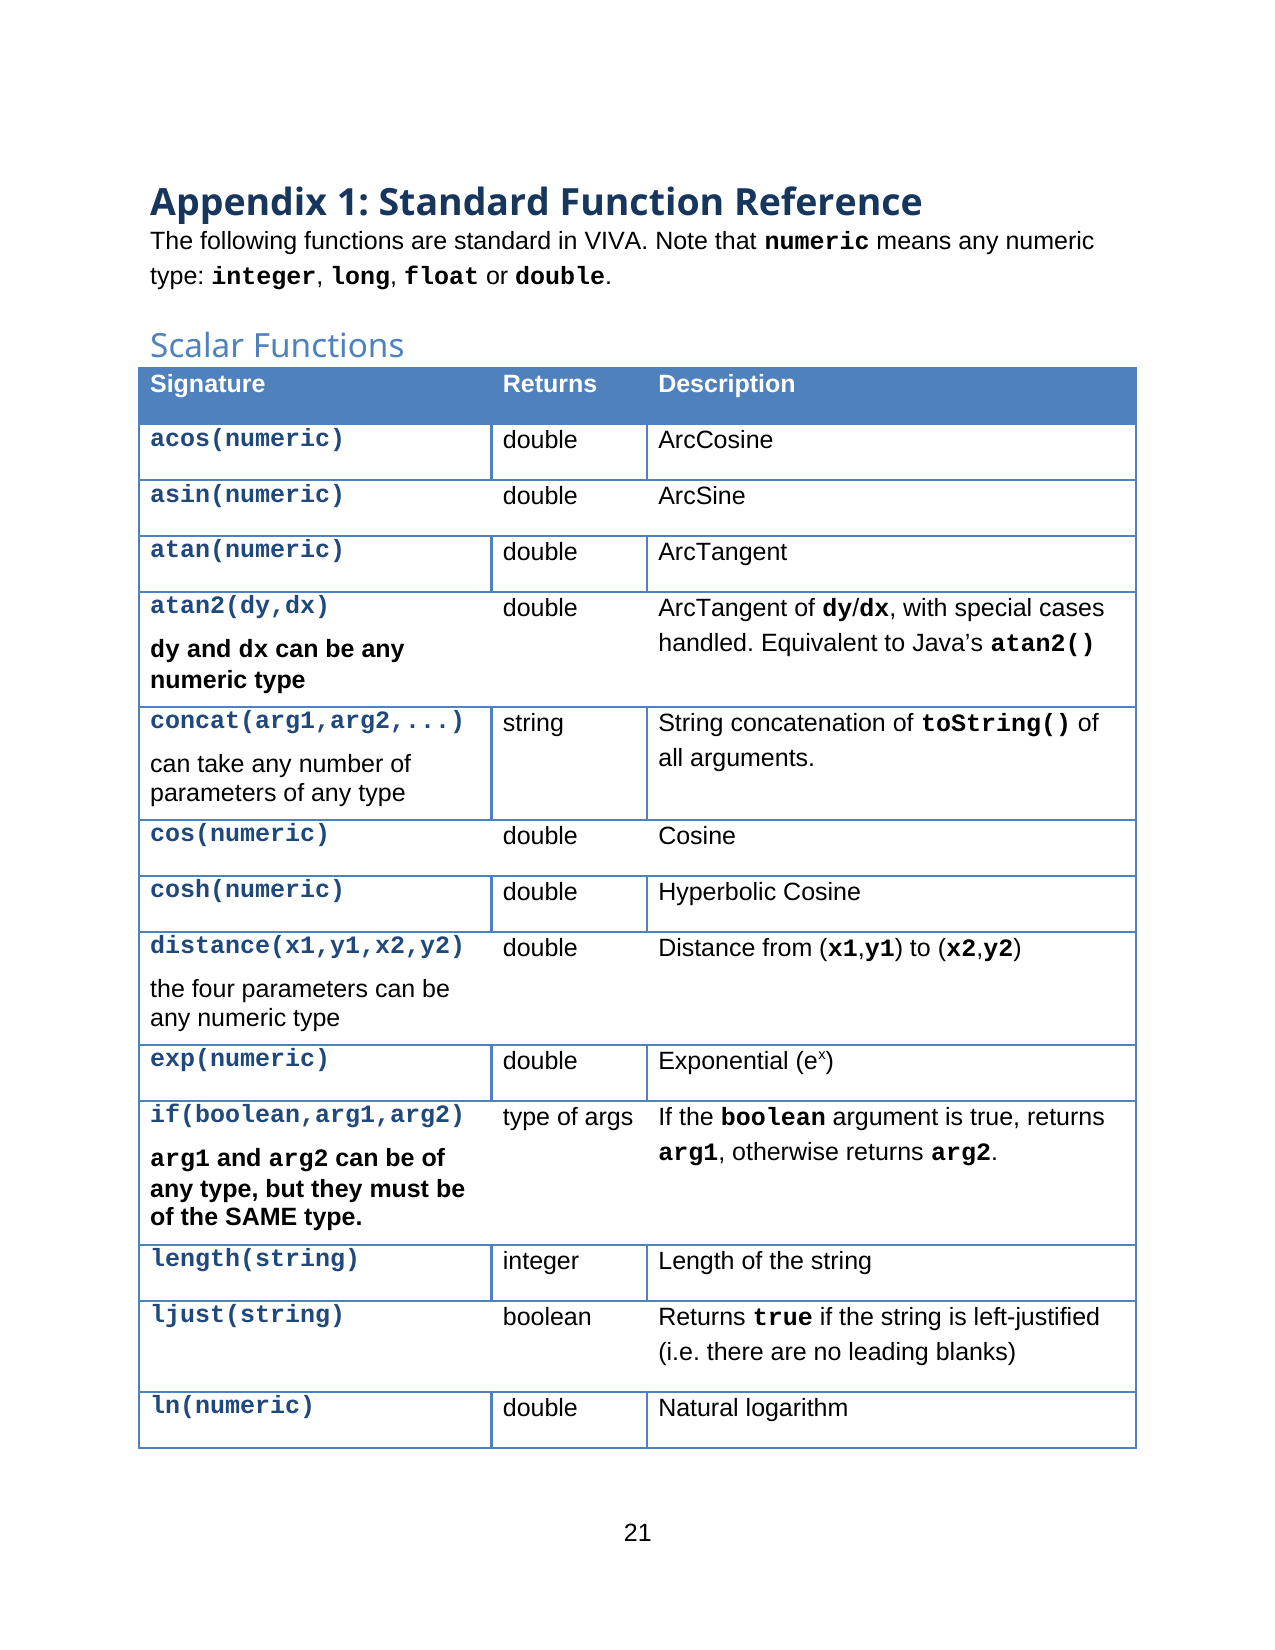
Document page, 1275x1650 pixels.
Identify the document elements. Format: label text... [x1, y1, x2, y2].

table_cell ArcTangent of dy/dx, with special cases handled. Equivalent to Java’s atan2() [647, 593, 1135, 706]
table_cell double [493, 1393, 646, 1447]
table_cell type of args [491, 1102, 647, 1243]
table_cell ArcTangent [648, 537, 1135, 591]
table_cell String concatenation of toString() of all arguments. [648, 708, 1135, 819]
table_cell double [493, 425, 646, 479]
table_cell if(boolean,arg1,arg2) arg1 and arg2 can be of any type, but they must be of the SAME type. [140, 1102, 491, 1243]
table_cell double [493, 1046, 646, 1100]
table_cell ln(numeric) [140, 1393, 490, 1447]
table_cell cosh(numeric) [140, 877, 490, 931]
table_cell concat(arg1,arg2,...) can take any number of parameters of any type [140, 708, 490, 819]
table_cell integer [493, 1246, 646, 1299]
table_cell boolean [491, 1302, 647, 1391]
table_cell double [491, 821, 647, 875]
table_cell distance(x1,y1,x2,y2) the four parameters can be any numeric type [140, 933, 491, 1044]
table_cell Hyperbolic Cosine [648, 877, 1135, 931]
table_cell double [491, 481, 647, 535]
table_cell ArcSine [647, 481, 1135, 535]
text The following functions are standard in VIVA. Note that numeric means any numeric type: integer, long, float or double. [150, 226, 1125, 292]
table_header Signature [140, 369, 491, 423]
table_header Description [647, 369, 1135, 423]
table_cell atan(numeric) [140, 537, 490, 591]
table_cell Distance from (x1,y1) to (x2,y2) [647, 933, 1135, 1044]
table_cell atan2(dy,dx) dy and dx can be any numeric type [140, 593, 491, 706]
subtitle Scalar Functions [150, 322, 1125, 367]
table_cell double [491, 933, 647, 1044]
table_cell double [493, 877, 646, 931]
table_cell ljust(string) [140, 1302, 491, 1391]
table_cell Natural logarithm [648, 1393, 1135, 1447]
table_cell Length of the string [648, 1246, 1135, 1299]
table_cell Cosine [647, 821, 1135, 875]
table_cell cos(numeric) [140, 821, 491, 875]
table_cell exp(numeric) [140, 1046, 490, 1100]
table_cell length(string) [140, 1246, 490, 1299]
table_cell double [493, 537, 646, 591]
table_cell double [491, 593, 647, 706]
table_cell Exponential (ex) [648, 1046, 1135, 1100]
subtitle Appendix 1: Standard Function Reference [150, 175, 1125, 226]
table_header Returns [491, 369, 647, 423]
table_cell ArcCosine [648, 425, 1135, 479]
table_cell string [493, 708, 646, 819]
table_cell Returns true if the string is left-justified (i.e. there are no leading blanks) [647, 1302, 1135, 1391]
table_cell acos(numeric) [140, 425, 490, 479]
table_cell If the boolean argument is true, returns arg1, otherwise returns arg2. [647, 1102, 1135, 1243]
table_cell asin(numeric) [140, 481, 491, 535]
